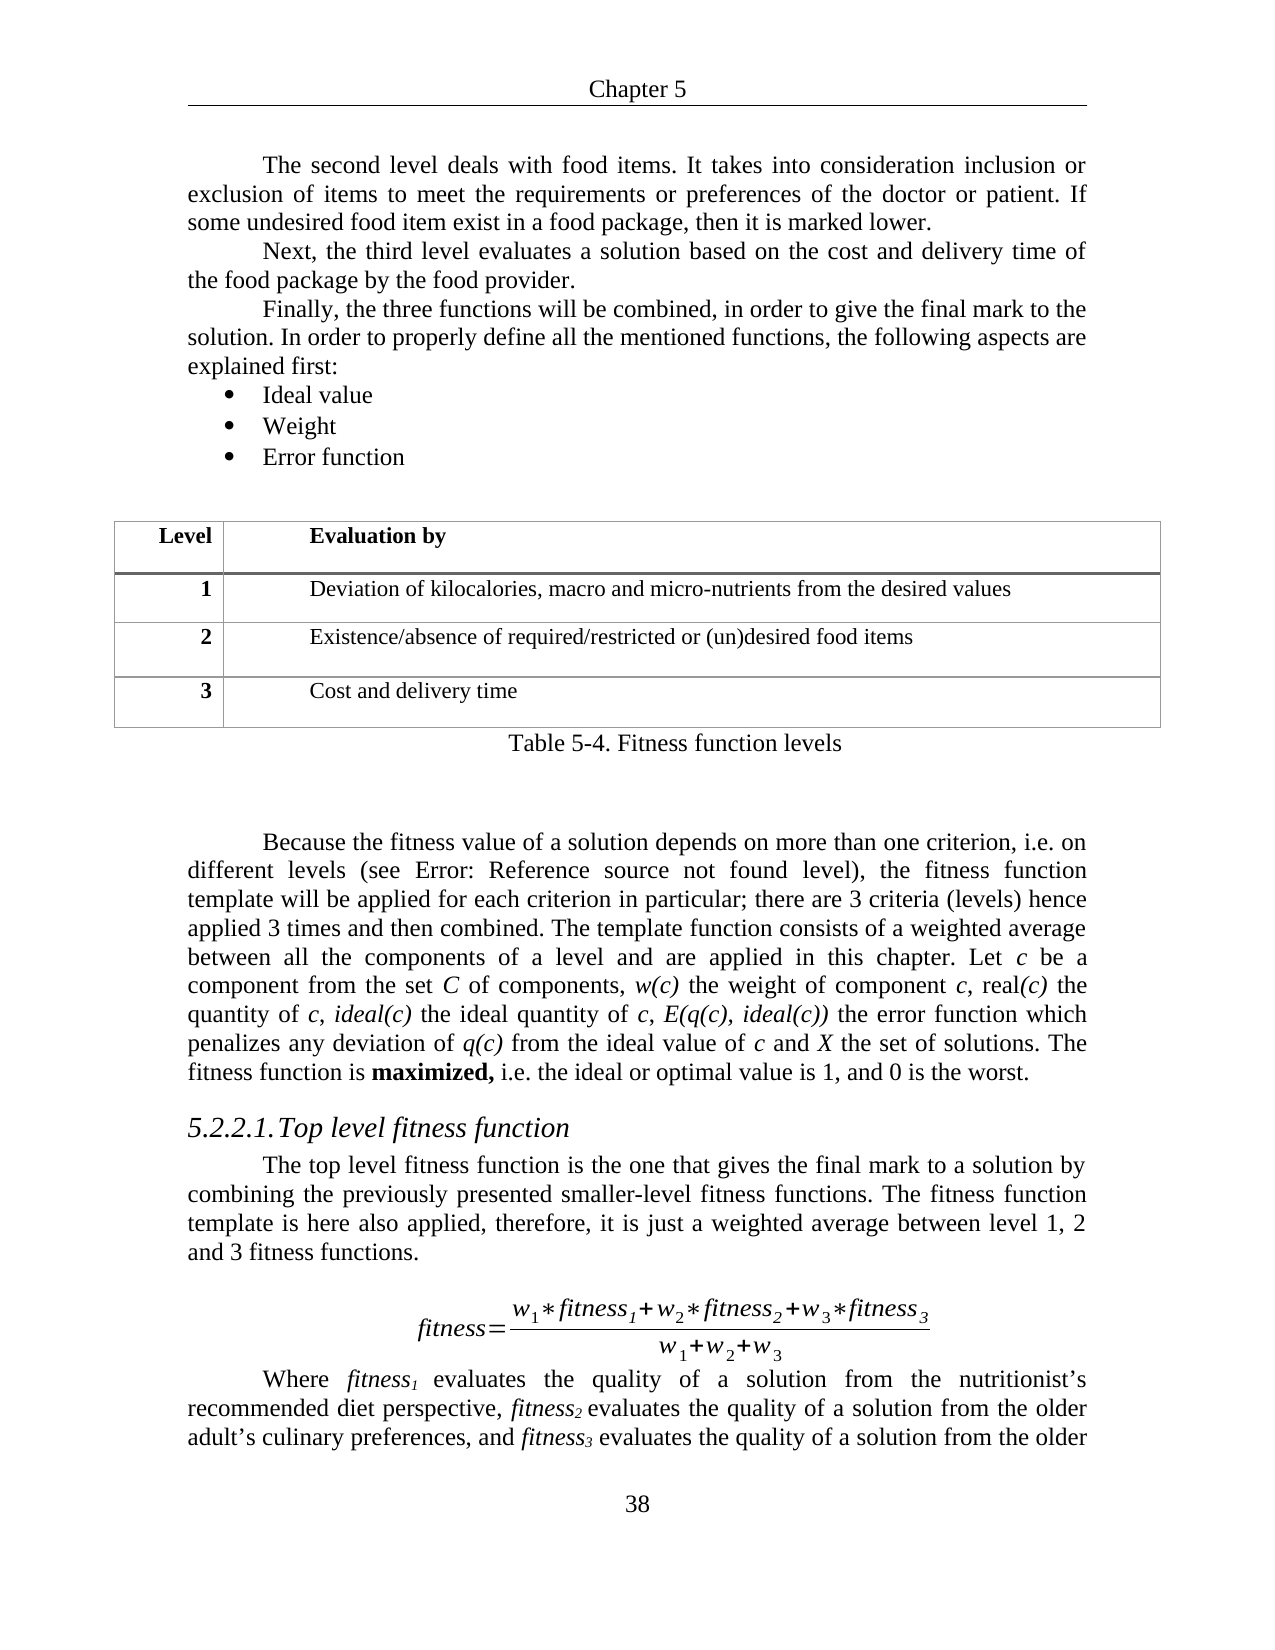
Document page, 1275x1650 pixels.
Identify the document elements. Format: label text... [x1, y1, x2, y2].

table_cell Deviation of kilocalories, macro and micro-nutrients from the desired values [224, 575, 1160, 622]
list Error function [225, 442, 1087, 471]
table_header Evaluation by [224, 522, 1160, 572]
text The second level deals with food items. It takes into consideration inclusion or exclusion of items to meet the requirements or preferences of the doctor or patient. If some undesired food item exist in a food package, then it is marked lower. [187, 150, 1087, 236]
subtitle Top level fitness function [187, 1111, 1087, 1144]
text Next, the third level evaluates a solution based on the cost and delivery time of the food package by the food provider. [187, 236, 1087, 294]
text Table 5-4. Fitness function levels [187, 728, 1087, 757]
table_cell 1 [115, 575, 223, 622]
table_cell Existence/absence of required/restricted or (un)desired food items [224, 623, 1160, 676]
list Weight [225, 411, 1087, 440]
table_cell Cost and delivery time [224, 678, 1160, 727]
list Ideal value [225, 380, 1087, 409]
text Finally, the three functions will be combined, in order to give the final mark to the solution. In order to properly define all the mentioned functions, the following aspects are explained first: [187, 294, 1087, 380]
list The top level fitness function is the one that gives the final mark to a solution by combining the previously presented smaller-level fitness functions. The fitness function template is here also applied, therefore, it is just a weighted average between level 1, 2 and 3 fitness functions. [187, 1150, 1087, 1265]
table_cell 2 [115, 623, 223, 676]
table_cell 3 [115, 678, 223, 727]
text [187, 1364, 1087, 1451]
table_header Level [115, 522, 223, 572]
